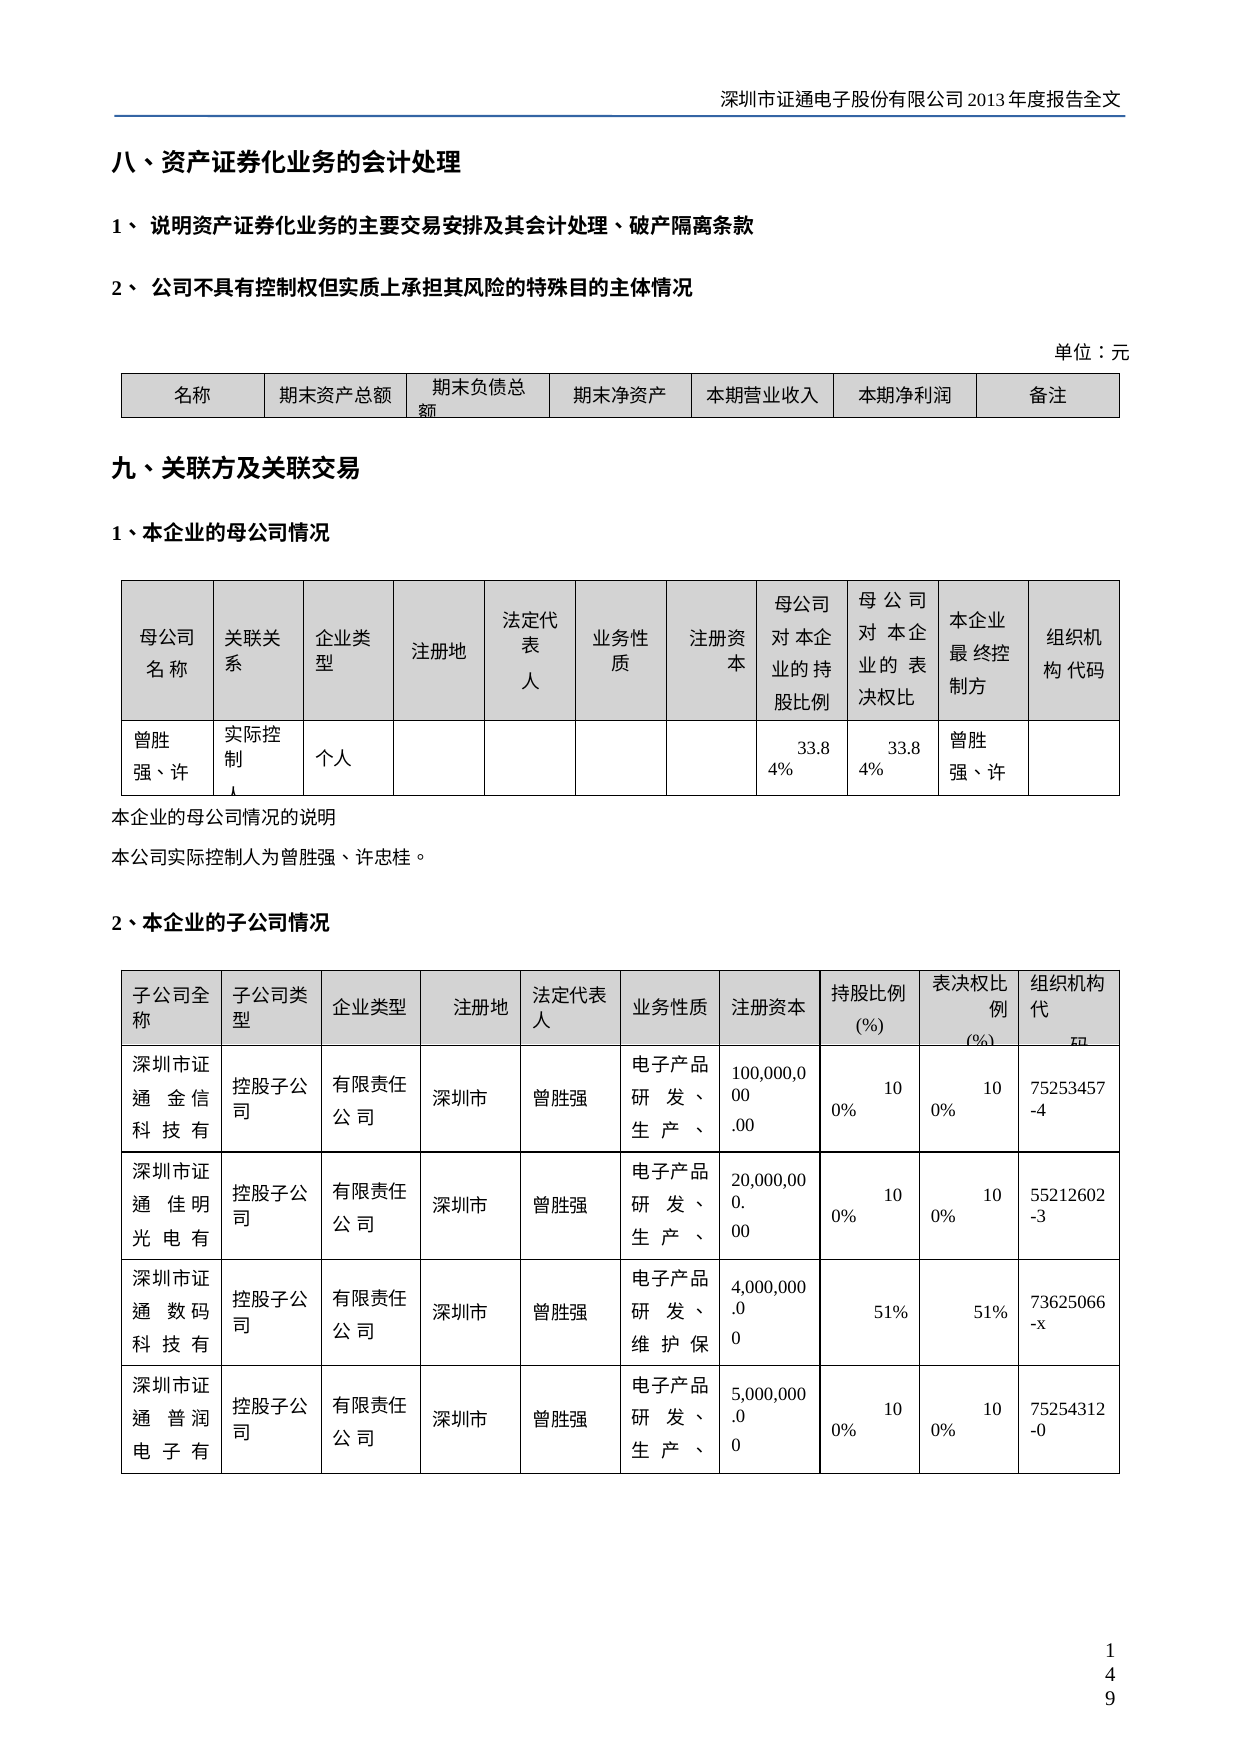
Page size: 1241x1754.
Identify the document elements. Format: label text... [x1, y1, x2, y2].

text 2、 公司不具有控制权但实质上承担其风险的特殊目的主体情况 [111, 273, 1129, 302]
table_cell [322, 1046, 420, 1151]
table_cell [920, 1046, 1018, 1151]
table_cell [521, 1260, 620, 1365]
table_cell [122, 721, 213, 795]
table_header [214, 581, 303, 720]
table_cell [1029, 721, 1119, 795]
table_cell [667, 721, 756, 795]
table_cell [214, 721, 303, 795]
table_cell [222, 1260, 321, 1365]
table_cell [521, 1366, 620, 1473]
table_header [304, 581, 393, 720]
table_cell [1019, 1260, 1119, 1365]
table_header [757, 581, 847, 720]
text 单位：元 [111, 339, 1129, 365]
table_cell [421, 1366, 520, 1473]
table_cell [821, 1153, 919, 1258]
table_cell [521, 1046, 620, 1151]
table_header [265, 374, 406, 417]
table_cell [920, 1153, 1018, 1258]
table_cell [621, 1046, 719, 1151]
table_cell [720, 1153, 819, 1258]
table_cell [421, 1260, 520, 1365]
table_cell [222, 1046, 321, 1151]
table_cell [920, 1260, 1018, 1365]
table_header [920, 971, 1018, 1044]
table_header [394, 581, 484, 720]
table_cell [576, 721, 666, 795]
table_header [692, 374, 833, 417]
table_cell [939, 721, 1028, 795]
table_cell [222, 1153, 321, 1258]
text 九、关联方及关联交易 [111, 451, 1129, 485]
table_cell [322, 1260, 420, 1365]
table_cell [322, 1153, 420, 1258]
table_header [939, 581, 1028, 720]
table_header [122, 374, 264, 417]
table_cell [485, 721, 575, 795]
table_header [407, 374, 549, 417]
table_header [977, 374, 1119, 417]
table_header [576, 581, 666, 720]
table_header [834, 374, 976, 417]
text 八、资产证券化业务的会计处理 [111, 144, 1129, 178]
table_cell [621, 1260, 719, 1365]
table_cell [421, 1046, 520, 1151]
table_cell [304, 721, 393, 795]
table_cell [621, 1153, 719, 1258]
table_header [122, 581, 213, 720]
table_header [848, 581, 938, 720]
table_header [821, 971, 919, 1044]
text 本企业的母公司情况的说明 [111, 804, 1129, 830]
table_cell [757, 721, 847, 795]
text 本公司实际控制人为曾胜强、许忠桂。 [111, 845, 1129, 870]
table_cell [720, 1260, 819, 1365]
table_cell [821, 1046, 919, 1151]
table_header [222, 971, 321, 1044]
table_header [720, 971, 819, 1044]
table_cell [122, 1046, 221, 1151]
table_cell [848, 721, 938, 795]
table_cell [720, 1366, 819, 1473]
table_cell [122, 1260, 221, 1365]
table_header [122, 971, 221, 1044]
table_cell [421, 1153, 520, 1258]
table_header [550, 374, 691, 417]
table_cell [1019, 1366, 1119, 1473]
text 1、本企业的母公司情况 [111, 518, 1129, 547]
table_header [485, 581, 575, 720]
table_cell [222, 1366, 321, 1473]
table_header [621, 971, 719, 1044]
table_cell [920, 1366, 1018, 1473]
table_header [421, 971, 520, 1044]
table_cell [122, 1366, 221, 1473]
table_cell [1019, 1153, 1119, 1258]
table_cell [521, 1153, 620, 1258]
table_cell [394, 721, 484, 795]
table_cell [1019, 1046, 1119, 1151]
text 2、本企业的子公司情况 [111, 908, 1129, 936]
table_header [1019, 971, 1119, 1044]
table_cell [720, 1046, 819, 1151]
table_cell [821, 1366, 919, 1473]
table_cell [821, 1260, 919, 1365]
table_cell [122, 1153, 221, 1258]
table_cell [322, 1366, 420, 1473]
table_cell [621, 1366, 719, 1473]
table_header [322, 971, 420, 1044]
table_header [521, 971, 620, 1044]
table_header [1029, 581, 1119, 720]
text 1、 说明资产证券化业务的主要交易安排及其会计处理、破产隔离条款 [111, 212, 1129, 240]
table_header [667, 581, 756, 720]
